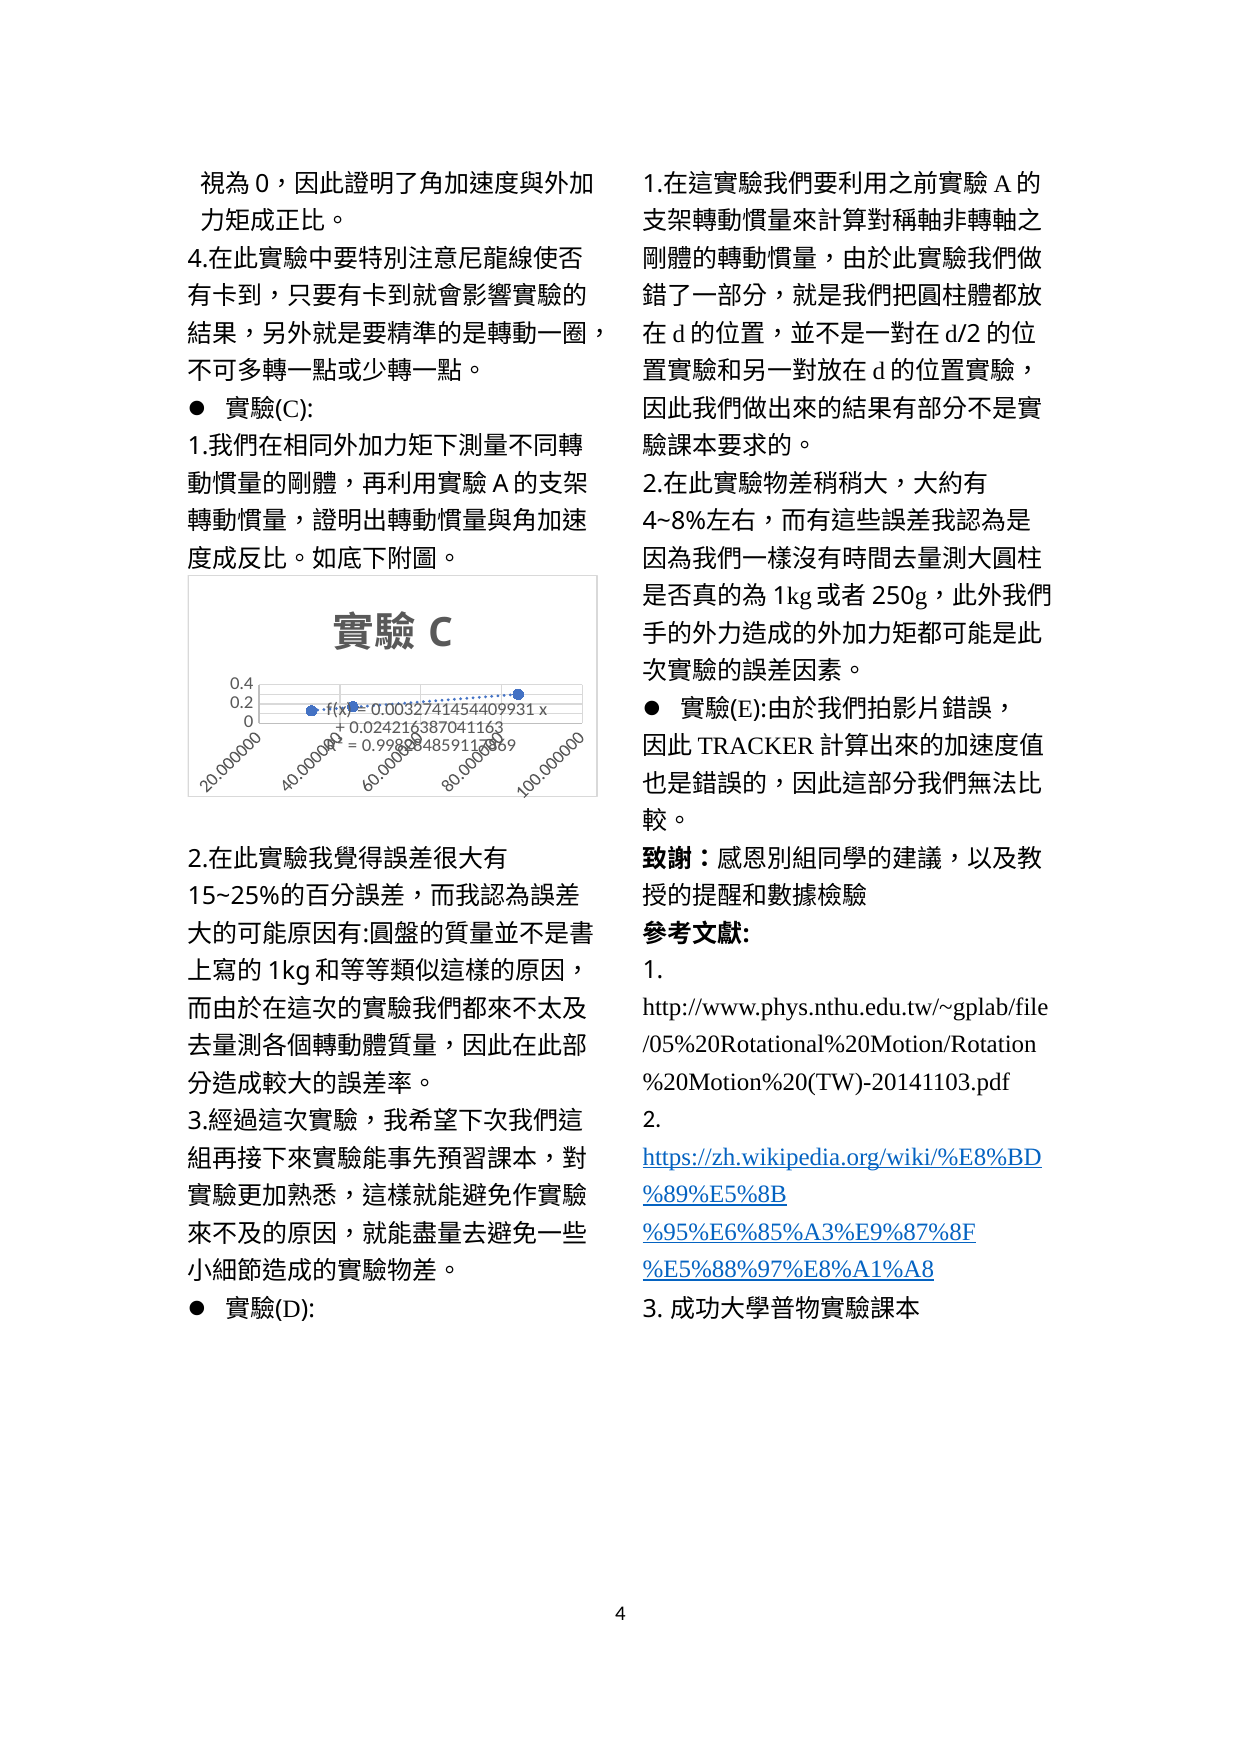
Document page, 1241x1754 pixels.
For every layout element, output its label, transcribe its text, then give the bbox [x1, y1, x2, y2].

text 1. http://www.phys.nthu.edu.tw/~gplab/file/05%20Rotational%20Motion/Rotation%20Motion%20(TW)-20141103.pdf [642, 950, 1053, 1100]
text 2. https://zh.wikipedia.org/wiki/%E8%BD%89%E5%8B%95%E6%85%A3%E9%87%8F%E5%88%97%E8%A1%A8 [642, 1100, 1053, 1287]
text 3. 成功大學普物實驗課本 [642, 1287, 1053, 1325]
text 4.在此實驗中要特別注意尼龍線使否有卡到，只要有卡到就會影響實驗的結果，另外就是要精準的是轉動一圈，不可多轉一點或少轉一點。 [187, 237, 598, 387]
list 因此TRACKER計算出來的加速度值也是錯誤的，因此這部分我們無法比較。 [642, 725, 1053, 837]
list 1.我們在相同外加力矩下測量不同轉動慣量的剛體，再利用實驗A的支架轉動慣量，證明出轉動慣量與角加速度成反比。如底下附圖。 [187, 425, 598, 575]
text 致謝：感恩別組同學的建議，以及教授的提醒和數據檢驗 [642, 837, 1053, 912]
list 1.在這實驗我們要利用之前實驗A的支架轉動慣量來計算對稱軸非轉軸之剛體的轉動慣量，由於此實驗我們做錯了一部分，就是我們把圓柱體都放在d的位置，並不是一對在d/2的位置實驗和另一對放在d的位置實驗，因此我們做出來的結果有部分不是實驗課本要求的。 [642, 162, 1053, 462]
list 實驗(C): [187, 387, 598, 425]
text 2.在此實驗我覺得誤差很大有15~25%的百分誤差，而我認為誤差大的可能原因有:圓盤的質量並不是書上寫的1kg和等等類似這樣的原因，而由於在這次的實驗我們都來不太及去量測各個轉動體質量，因此在此部分造成較大的誤差率。 [187, 837, 598, 1100]
list 實驗(D): [187, 1287, 598, 1325]
text 3.經過這次實驗，我希望下次我們這組再接下來實驗能事先預習課本，對實驗更加熟悉，這樣就能避免作實驗來不及的原因，就能盡量去避免一些小細節造成的實驗物差。 [187, 1100, 598, 1287]
list 實驗(E):由於我們拍影片錯誤， [642, 687, 1053, 725]
text 參考文獻: [642, 912, 1053, 950]
list 2.在此實驗物差稍稍大，大約有4~8%左右，而有這些誤差我認為是因為我們一樣沒有時間去量測大圓柱是否真的為1kg或者250g，此外我們手的外力造成的外加力矩都可能是此次實驗的誤差因素。 [642, 462, 1053, 687]
list 3.方程式中常數像極為小因此我們可視為0，因此證明了角加速度與外加力矩成正比。 [200, 162, 598, 237]
